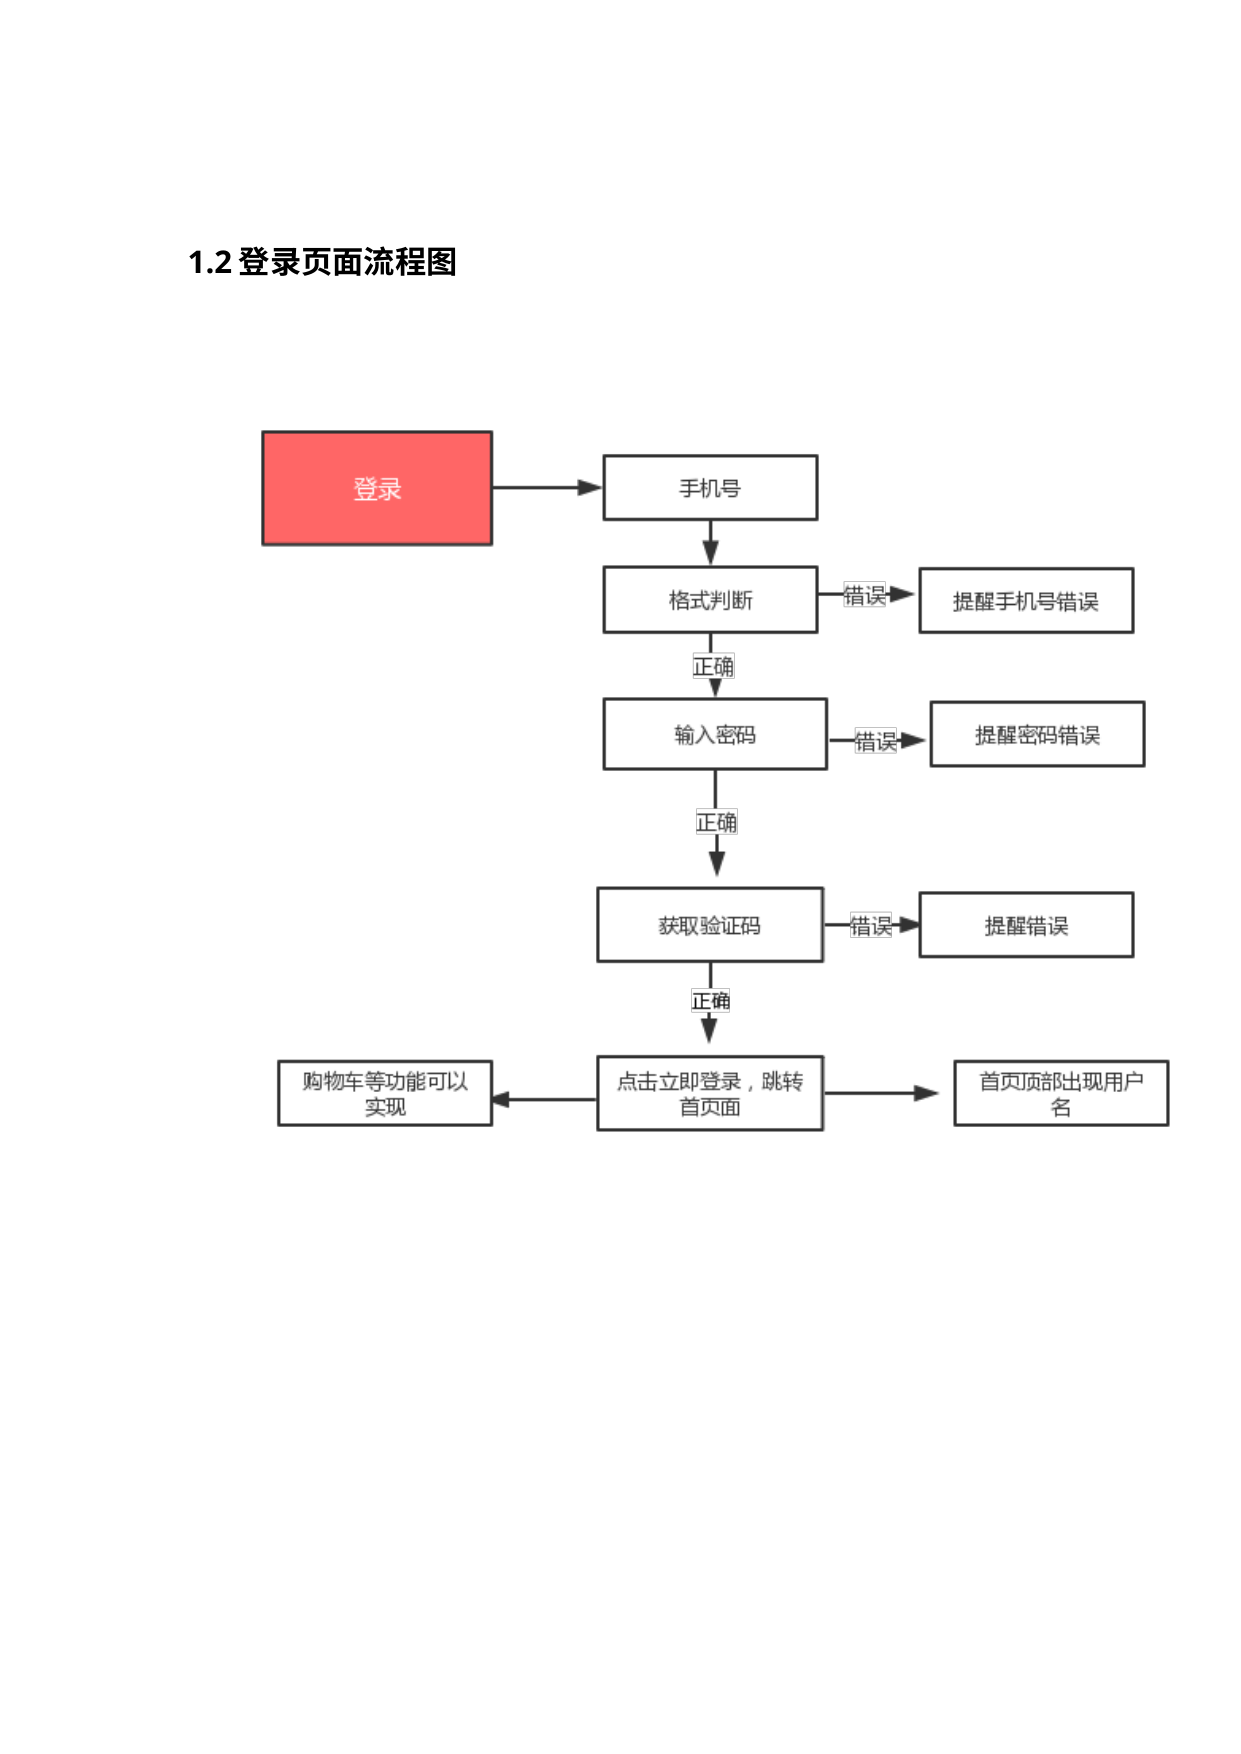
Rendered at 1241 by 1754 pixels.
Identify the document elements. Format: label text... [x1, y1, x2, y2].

text 1.2登录页面流程图 [187, 227, 1053, 292]
picture [187, 357, 1219, 1181]
